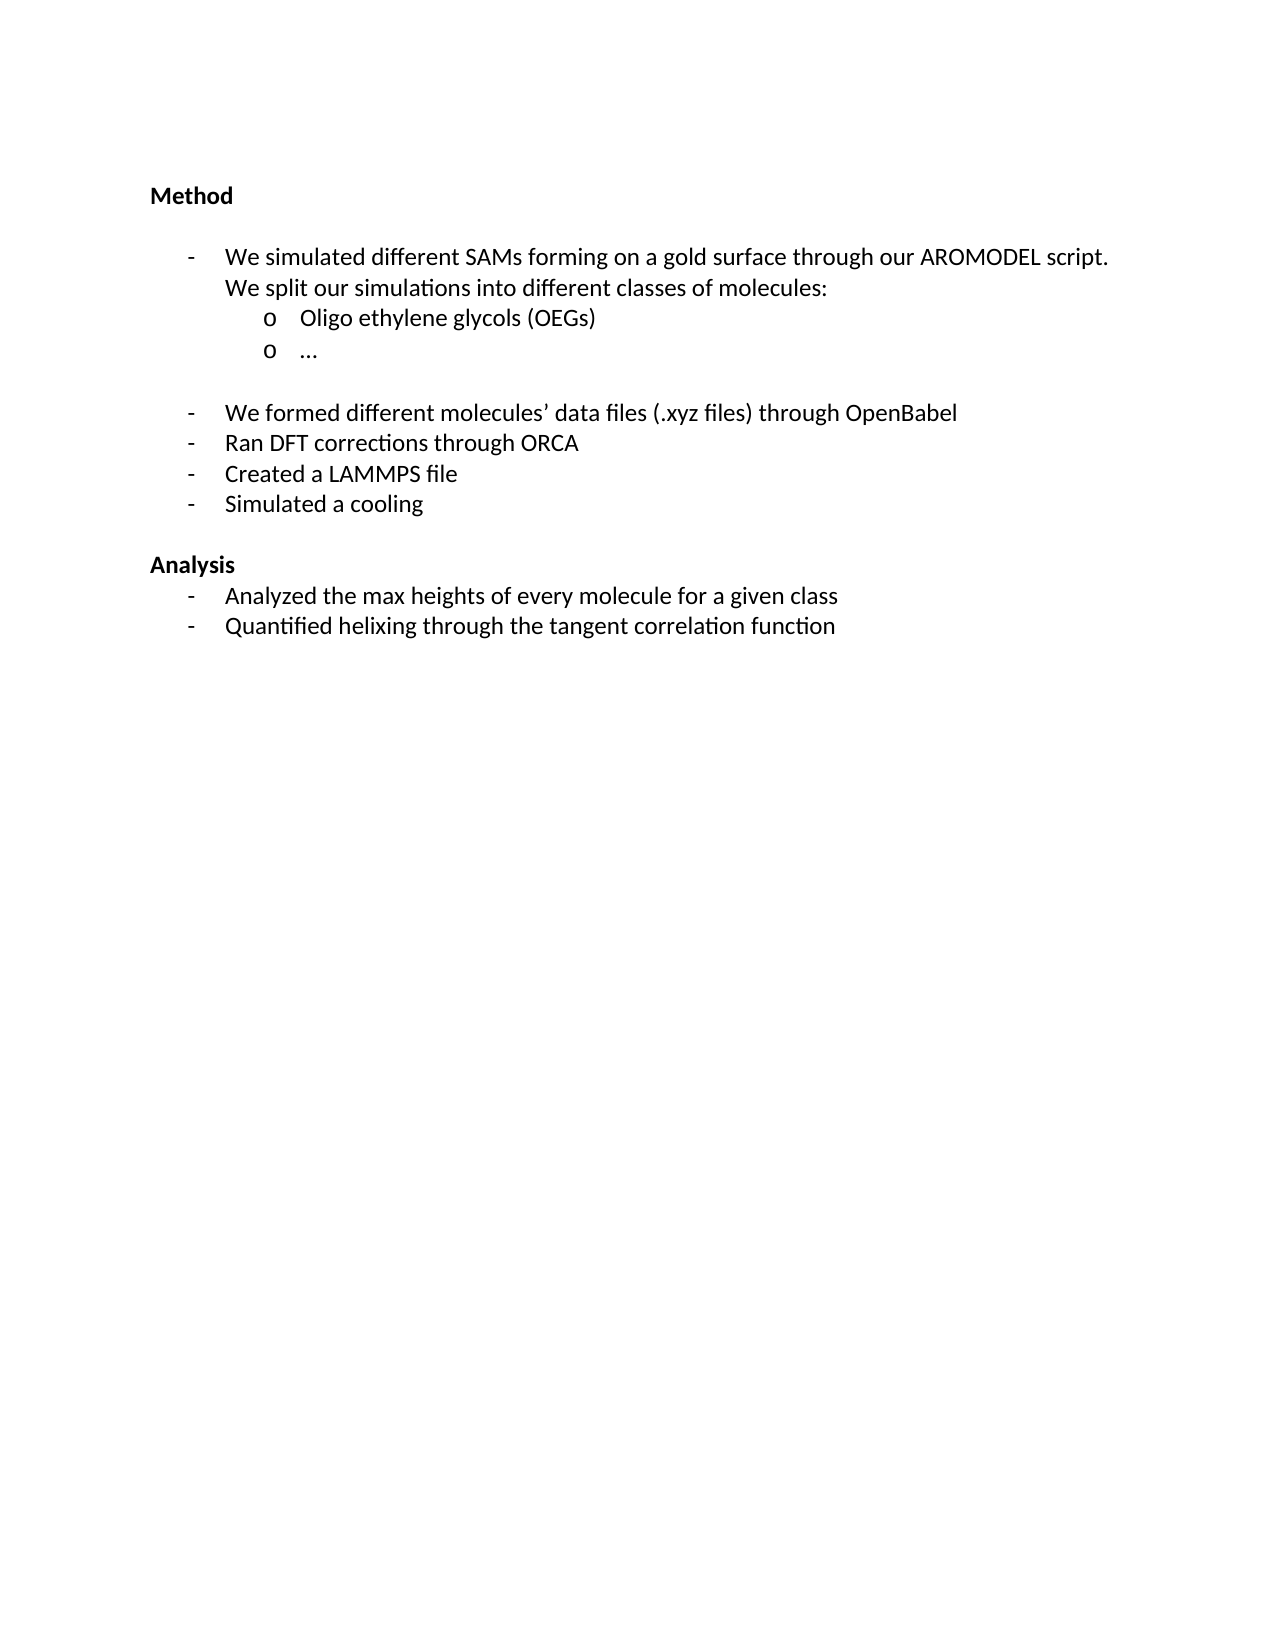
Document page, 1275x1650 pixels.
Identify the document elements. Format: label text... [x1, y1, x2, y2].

list Oligo ethylene glycols (OEGs) [262, 303, 1125, 334]
list Analyzed the max heights of every molecule for a given class [187, 580, 1125, 610]
text Analysis [150, 549, 1125, 580]
text Method [150, 181, 1125, 211]
list Ran DFT corrections through ORCA [187, 427, 1125, 458]
list We formed different molecules’ data files (.xyz files) through OpenBabel [187, 397, 1125, 427]
list … [262, 334, 1125, 366]
list Quantified helixing through the tangent correlation function [187, 610, 1125, 641]
list Created a LAMMPS file [187, 458, 1125, 488]
list Simulated a cooling [187, 488, 1125, 519]
list We simulated different SAMs forming on a gold surface through our AROMODEL script. We split our simulations into different classes of molecules: [187, 242, 1125, 303]
